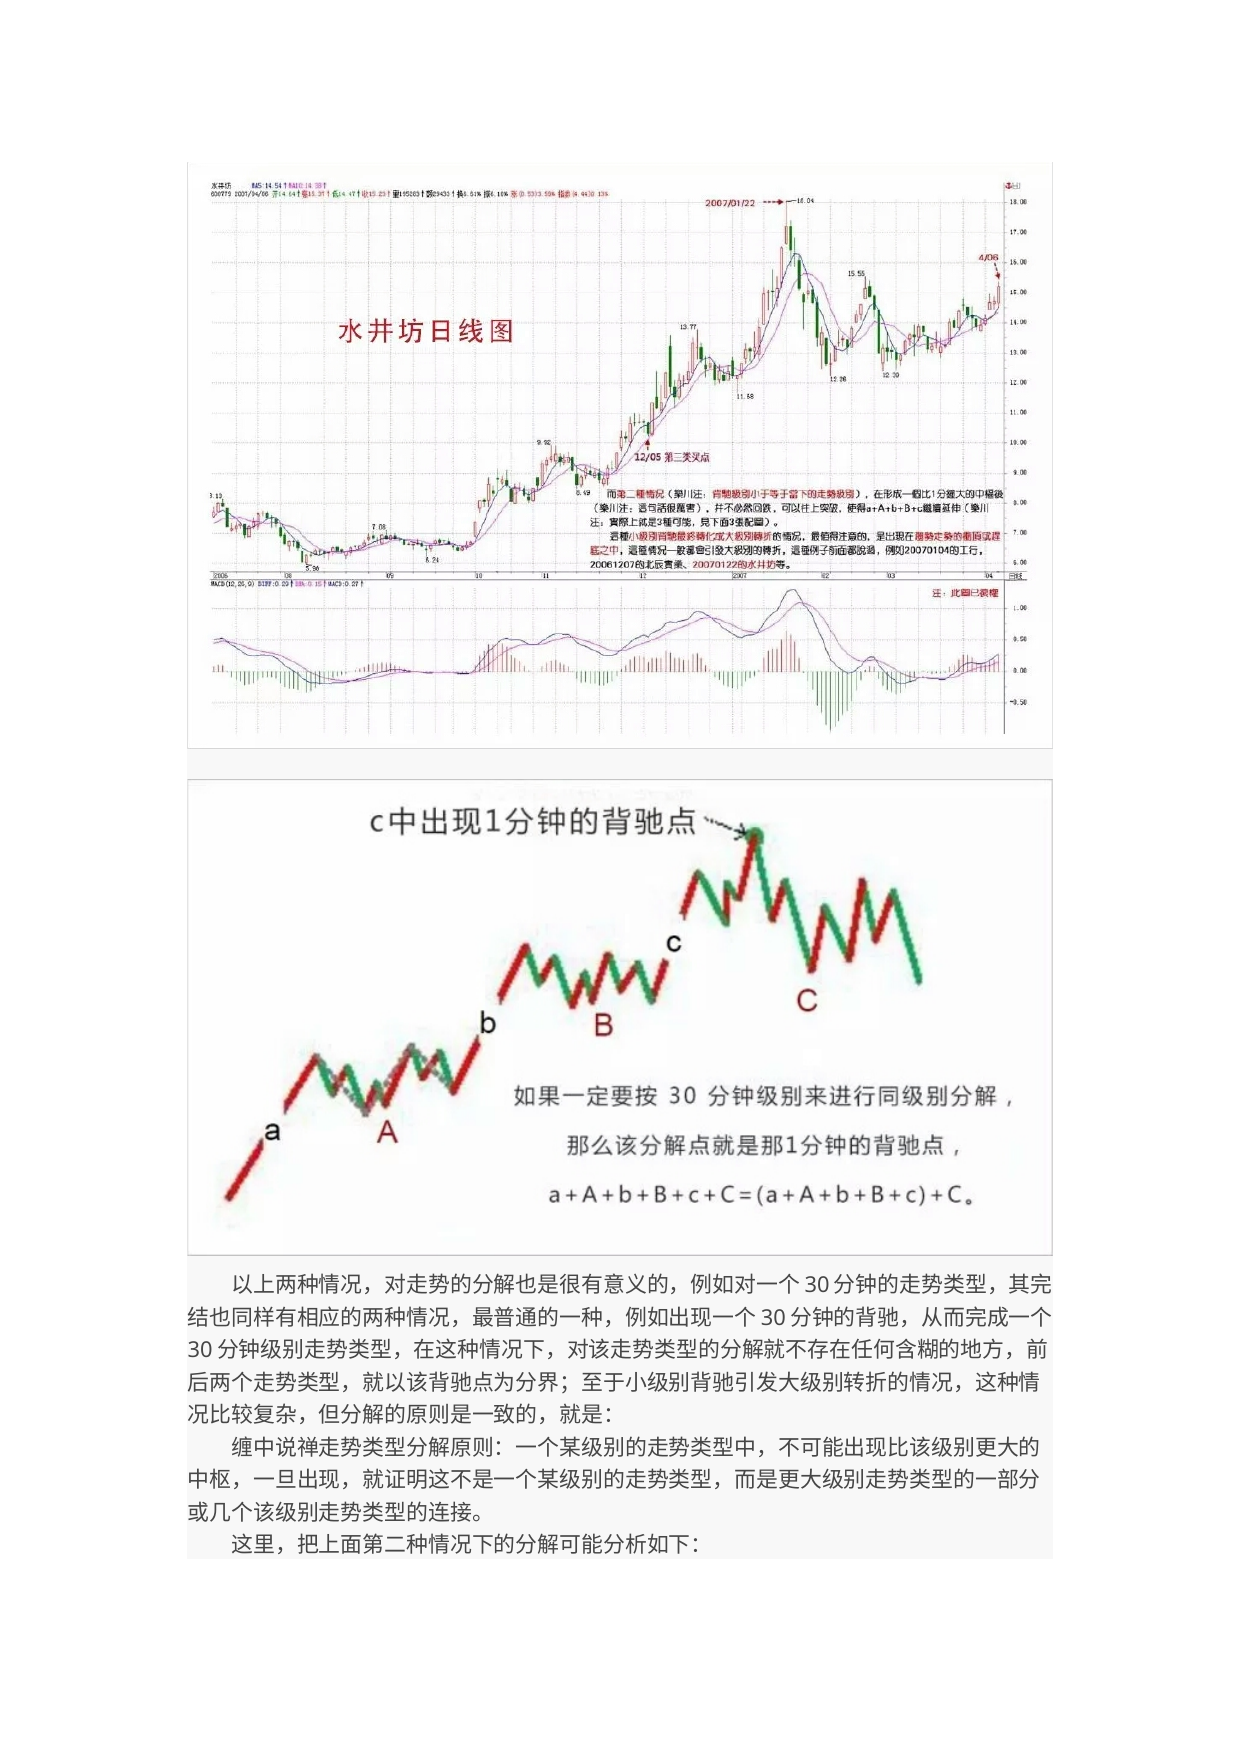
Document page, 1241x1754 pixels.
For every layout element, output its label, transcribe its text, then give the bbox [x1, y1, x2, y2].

text 这里，把上面第二种情况下的分解可能分析如下： [187, 1527, 1053, 1559]
text 缠中说禅走势类型分解原则：一个某级别的走势类型中，不可能出现比该级别更大的中枢，一旦出现，就证明这不是一个某级别的走势类型，而是更大级别走势类型的一部分或几个该级别走势类型的连接。 [187, 1429, 1053, 1527]
text 以上两种情况，对走势的分解也是很有意义的，例如对一个30分钟的走势类型，其完结也同样有相应的两种情况，最普通的一种，例如出现一个30分钟的背驰，从而完成一个30分钟级别走势类型，在这种情况下，对该走势类型的分解就不存在任何含糊的地方，前后两个走势类型，就以该背驰点为分界；至于小级别背驰引发大级别转折的情况，这种情况比较复杂，但分解的原则是一致的，就是： [187, 1267, 1053, 1429]
picture [187, 162, 1053, 749]
picture [187, 779, 1053, 1256]
